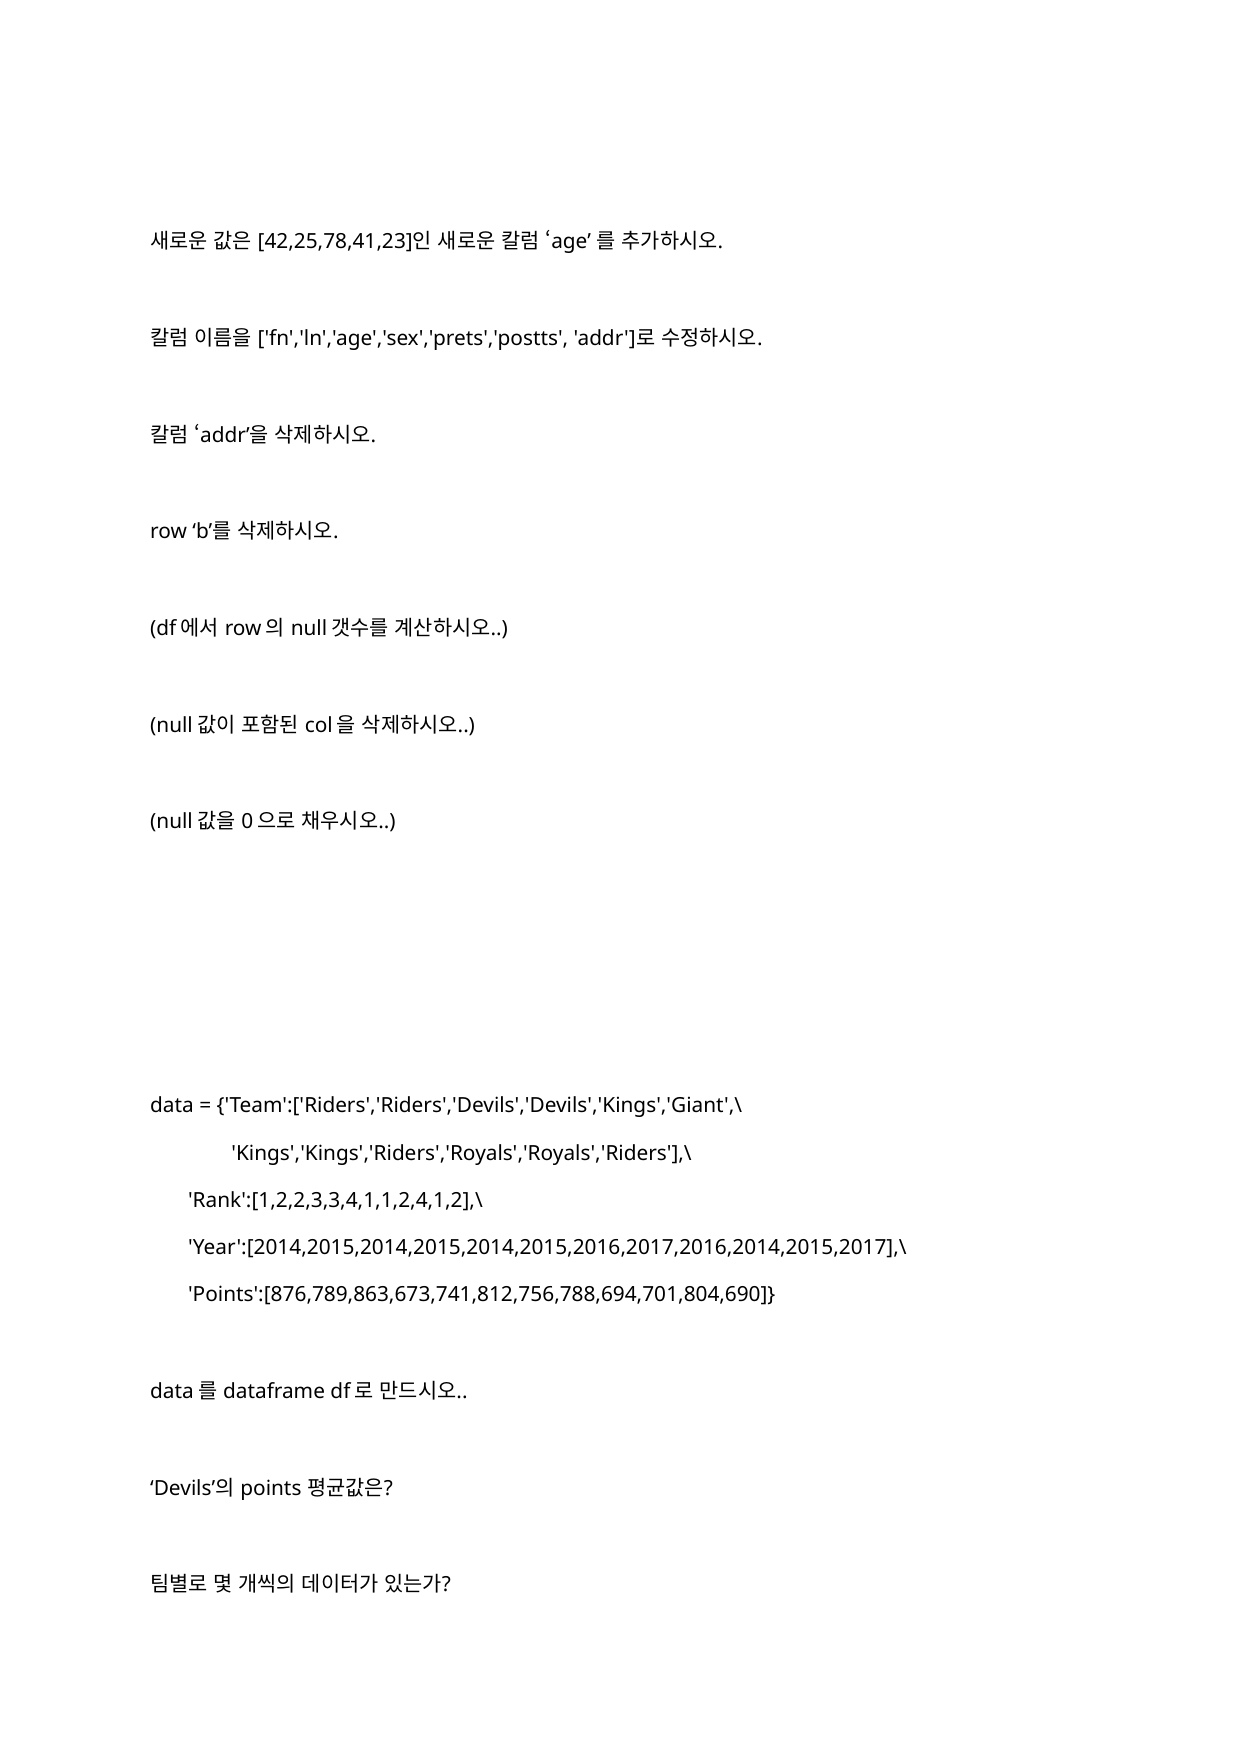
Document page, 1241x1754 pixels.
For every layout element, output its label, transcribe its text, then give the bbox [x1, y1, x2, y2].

text data를 dataframe df로 만드시오.. [150, 1374, 1090, 1404]
text (null값을 0으로 채우시오..) [150, 804, 1090, 835]
text 새로운 값은 [42,25,78,41,23]인 새로운 칼럼 ‘age’ 를 추가하시오. [150, 224, 1090, 255]
text 팀별로 몇 개씩의 데이터가 있는가? [150, 1567, 1090, 1598]
text 칼럼 ‘addr’을 삭제하시오. [150, 418, 1090, 448]
text 'Year':[2014,2015,2014,2015,2014,2015,2016,2017,2016,2014,2015,2017],\ [150, 1232, 1090, 1261]
text 'Rank':[1,2,2,3,3,4,1,1,2,4,1,2],\ [150, 1185, 1090, 1213]
text 'Points':[876,789,863,673,741,812,756,788,694,701,804,690]} [150, 1279, 1090, 1308]
text 'Kings','Kings','Riders','Royals','Royals','Riders'],\ [150, 1138, 1090, 1166]
text ‘Devils’의 points 평균값은? [150, 1471, 1090, 1501]
text row ‘b’를 삭제하시오. [150, 514, 1090, 545]
text 칼럼 이름을 ['fn','ln','age','sex','prets','postts', 'addr']로 수정하시오. [150, 321, 1090, 351]
text (df에서 row의 null갯수를 계산하시오..) [150, 611, 1090, 641]
text (null값이 포함된 col을 삭제하시오..) [150, 708, 1090, 738]
text data = {'Team':['Riders','Riders','Devils','Devils','Kings','Giant',\ [150, 1090, 1090, 1119]
